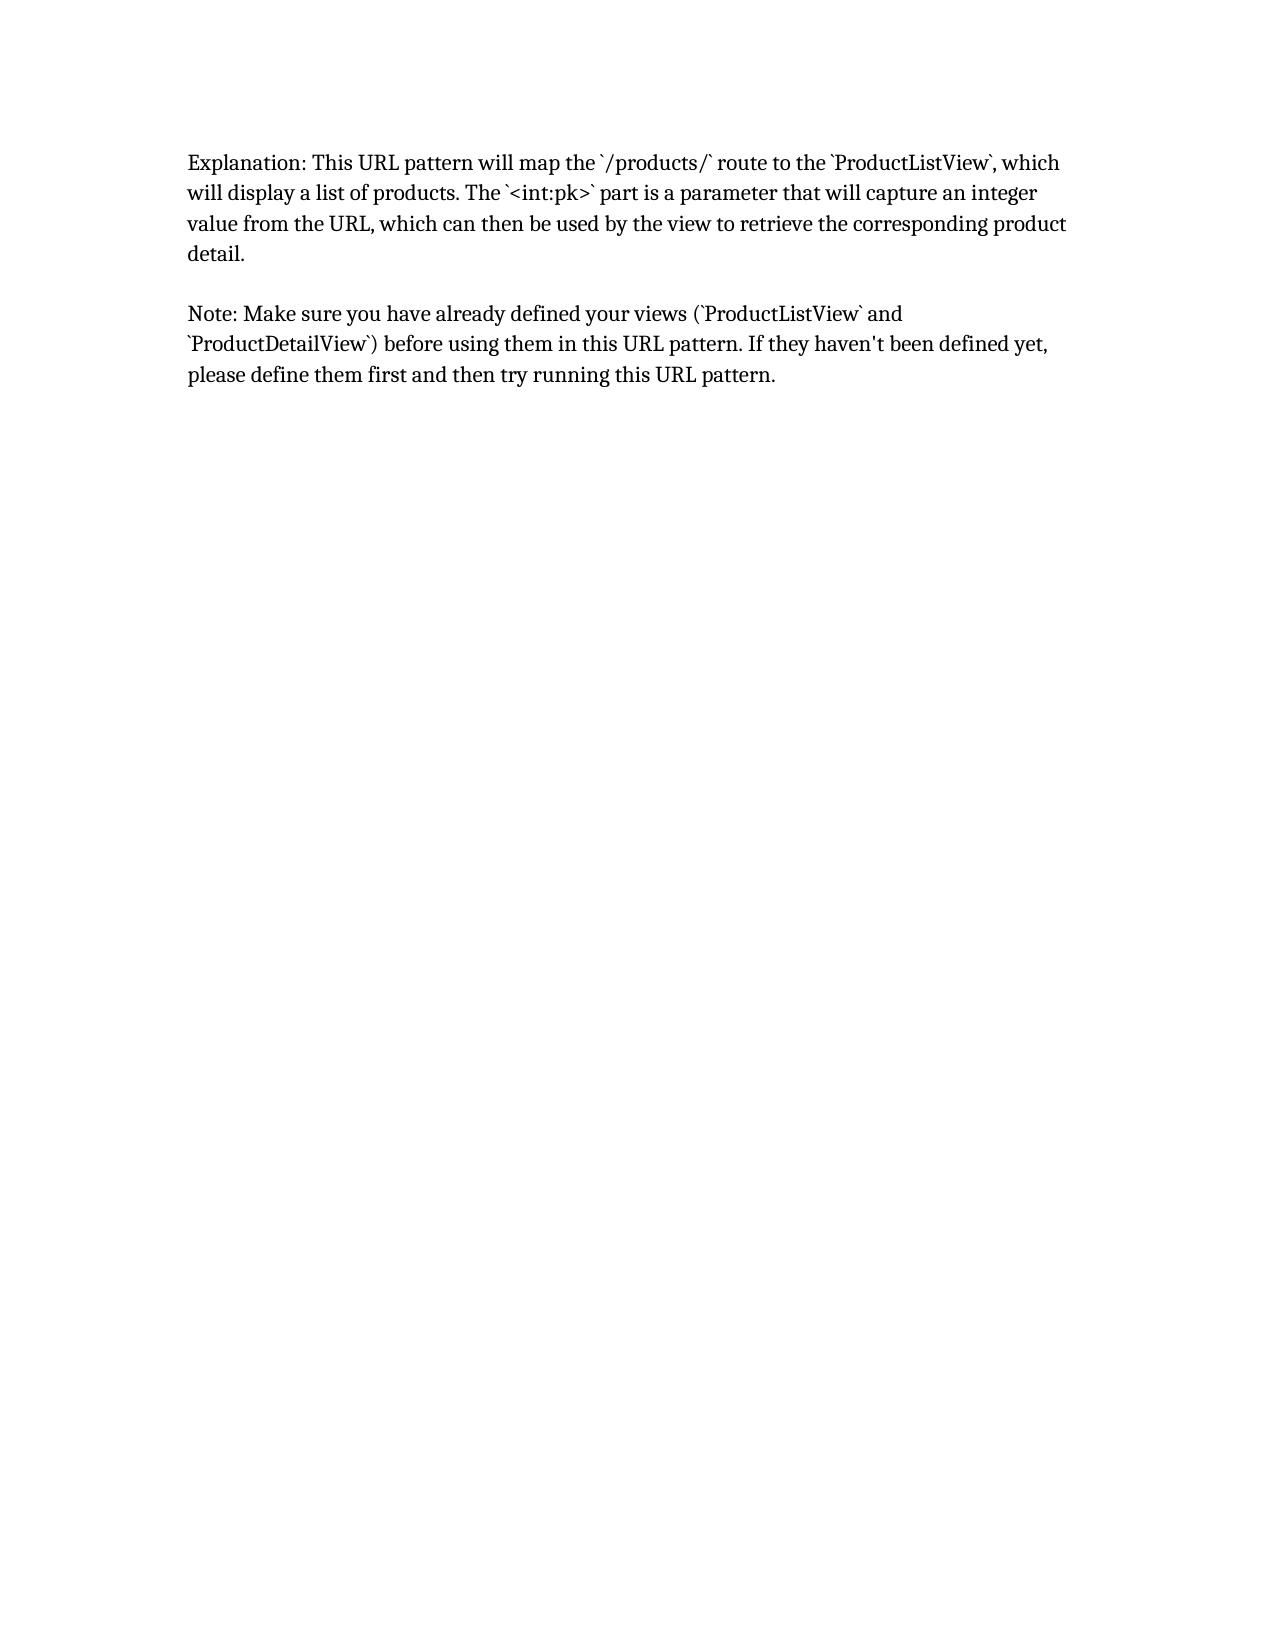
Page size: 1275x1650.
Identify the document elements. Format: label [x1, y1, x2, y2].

text [187, 150, 1087, 388]
